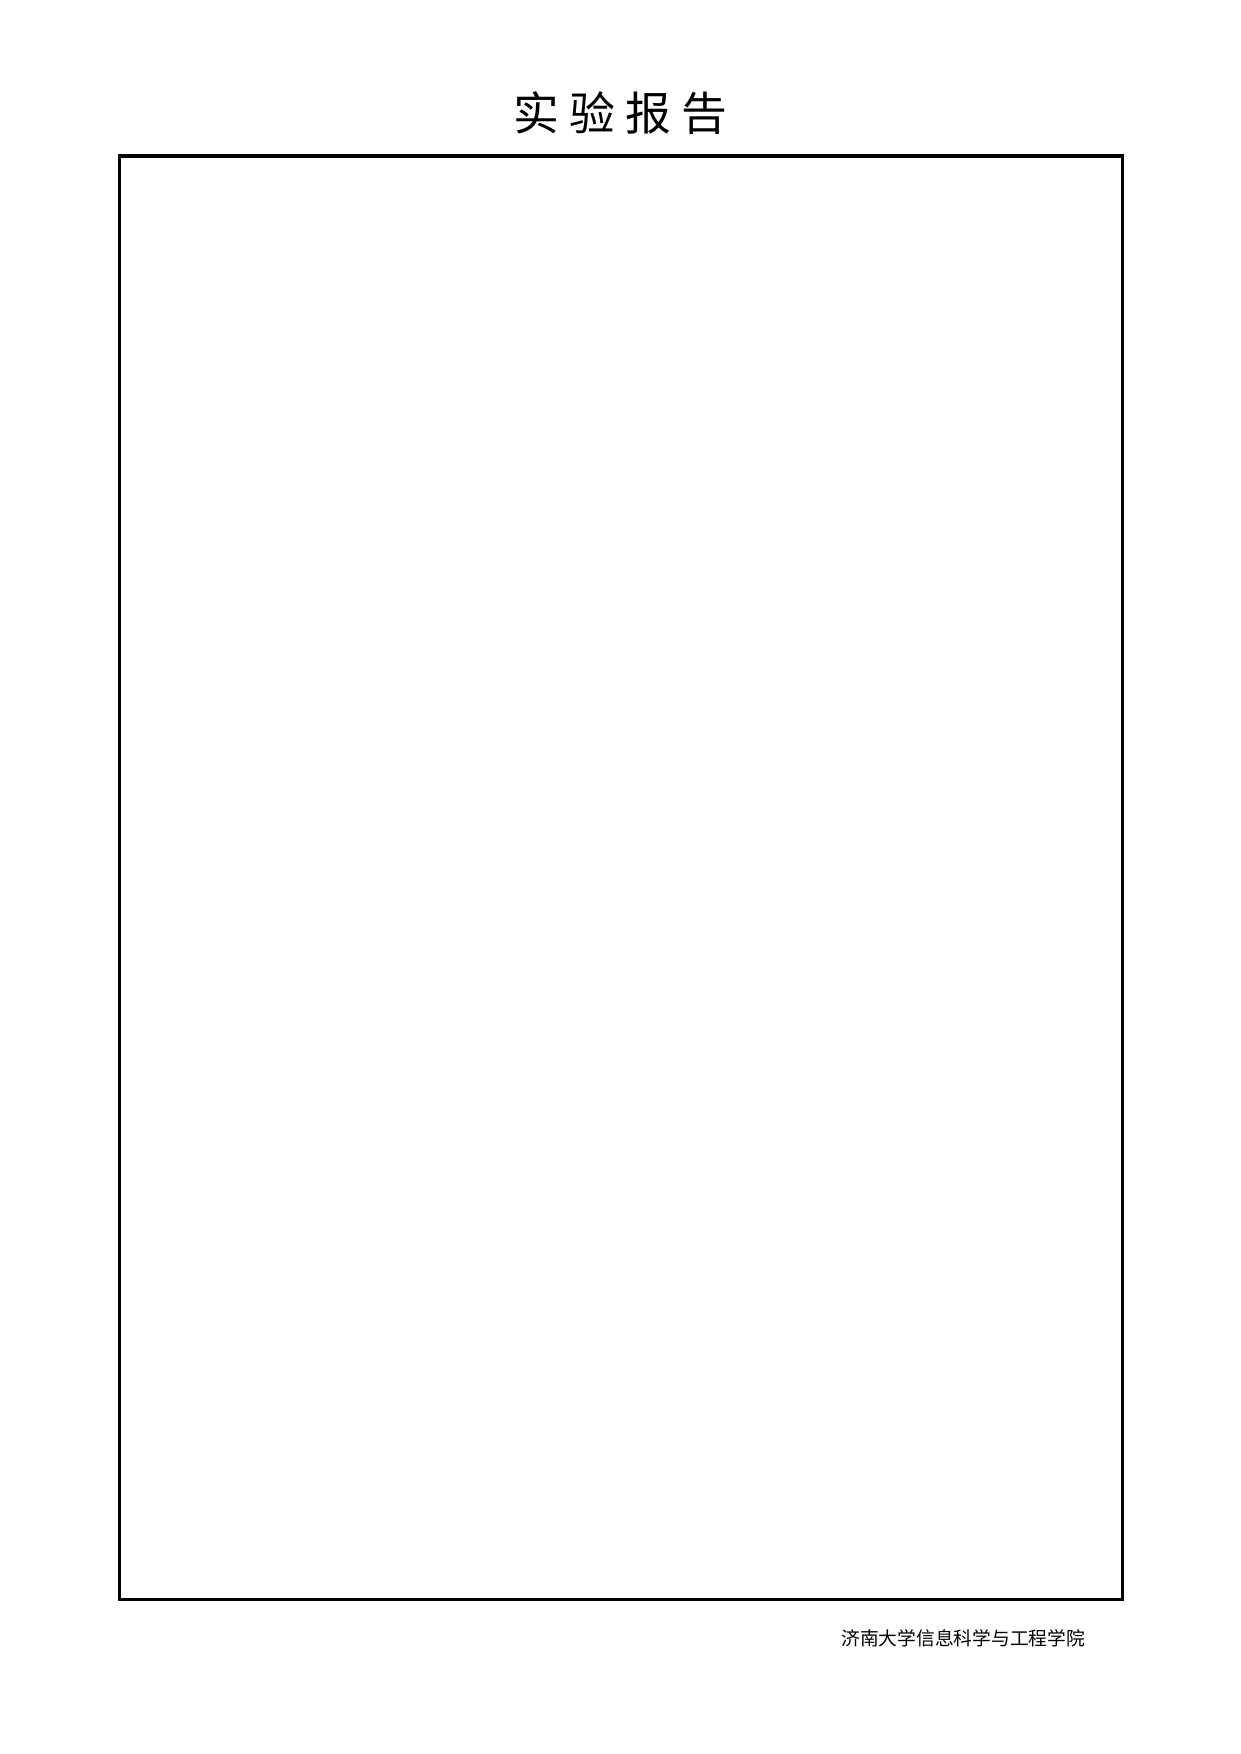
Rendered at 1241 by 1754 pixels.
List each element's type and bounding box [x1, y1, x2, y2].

table_header [121, 158, 1121, 1598]
